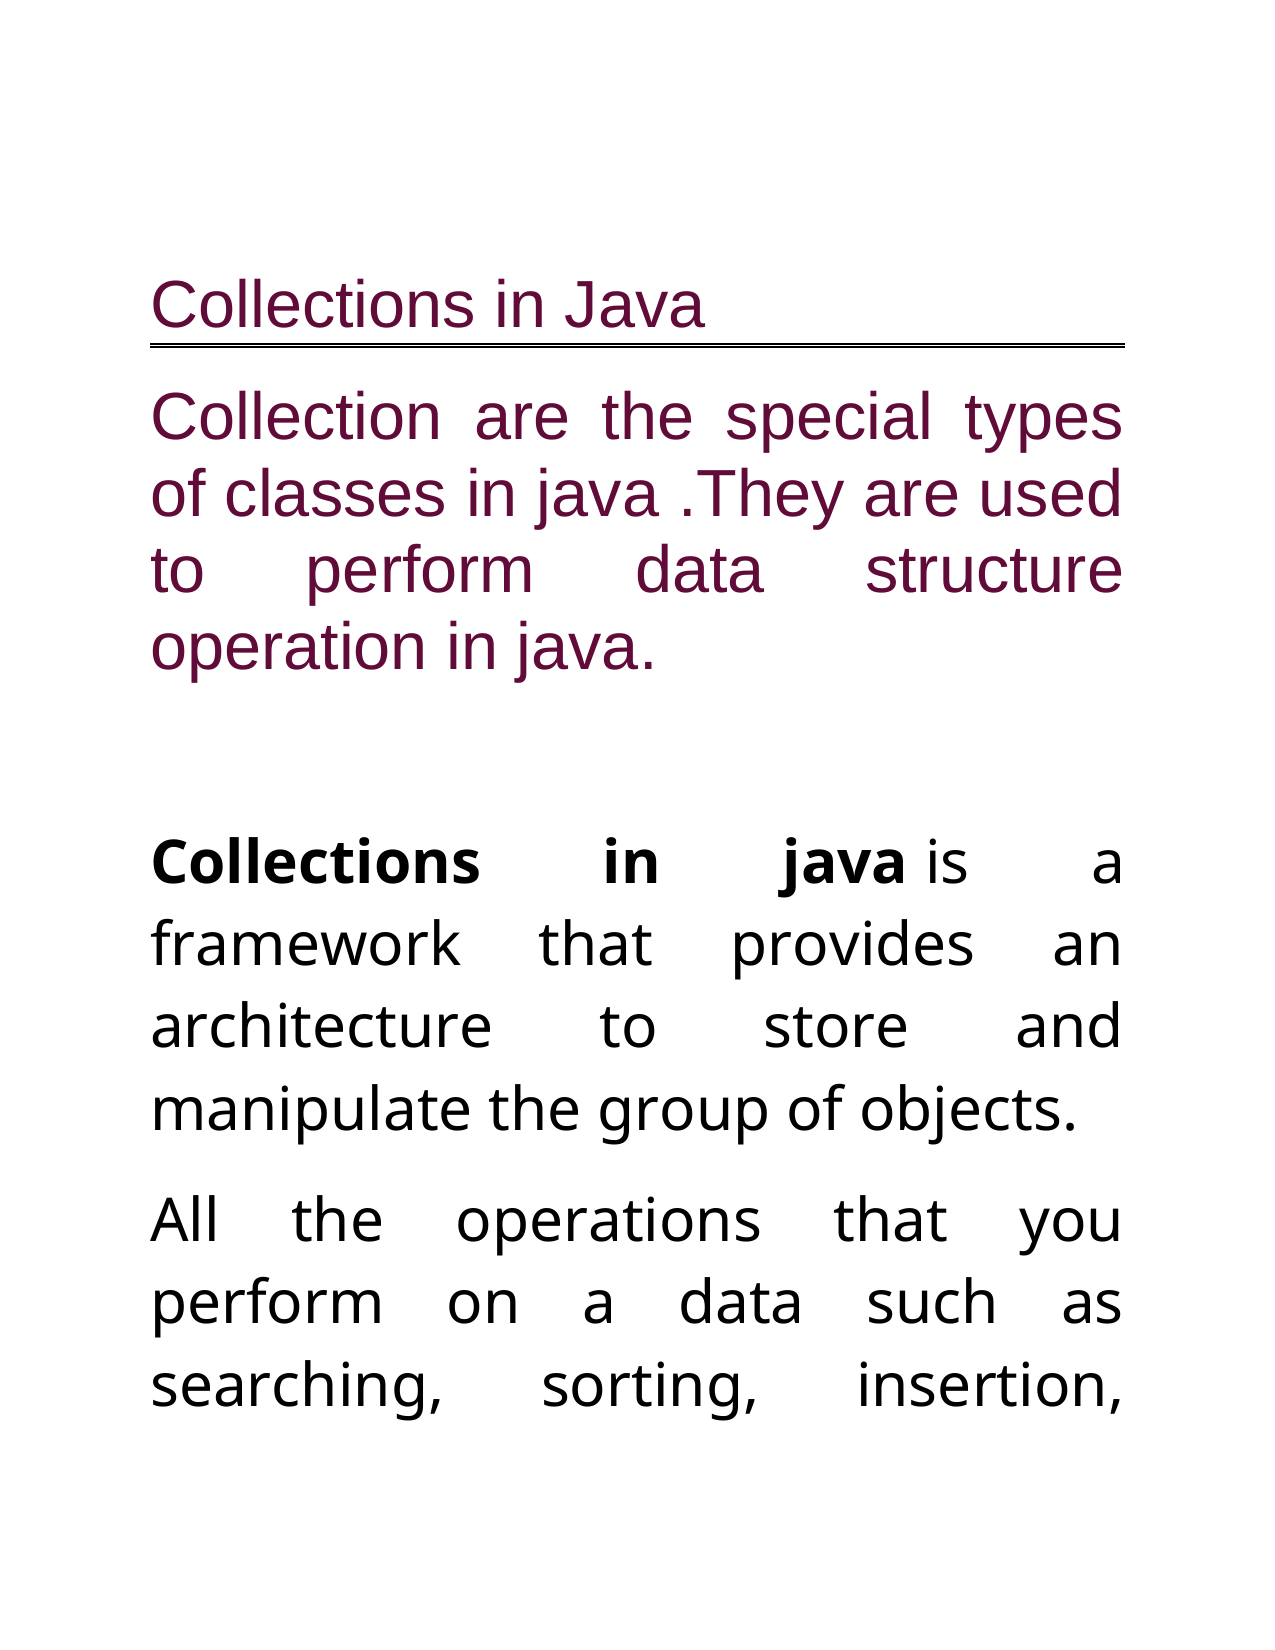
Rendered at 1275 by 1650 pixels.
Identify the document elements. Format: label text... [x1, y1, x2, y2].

text Collection are the special types of classes in java .They are used to perform data structure operation in java. [150, 377, 1125, 684]
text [150, 1177, 1125, 1424]
text Collections in java is a framework that provides an architecture to store and manipulate the group of objects. [150, 819, 1125, 1148]
text Collections in Java [150, 264, 1125, 343]
